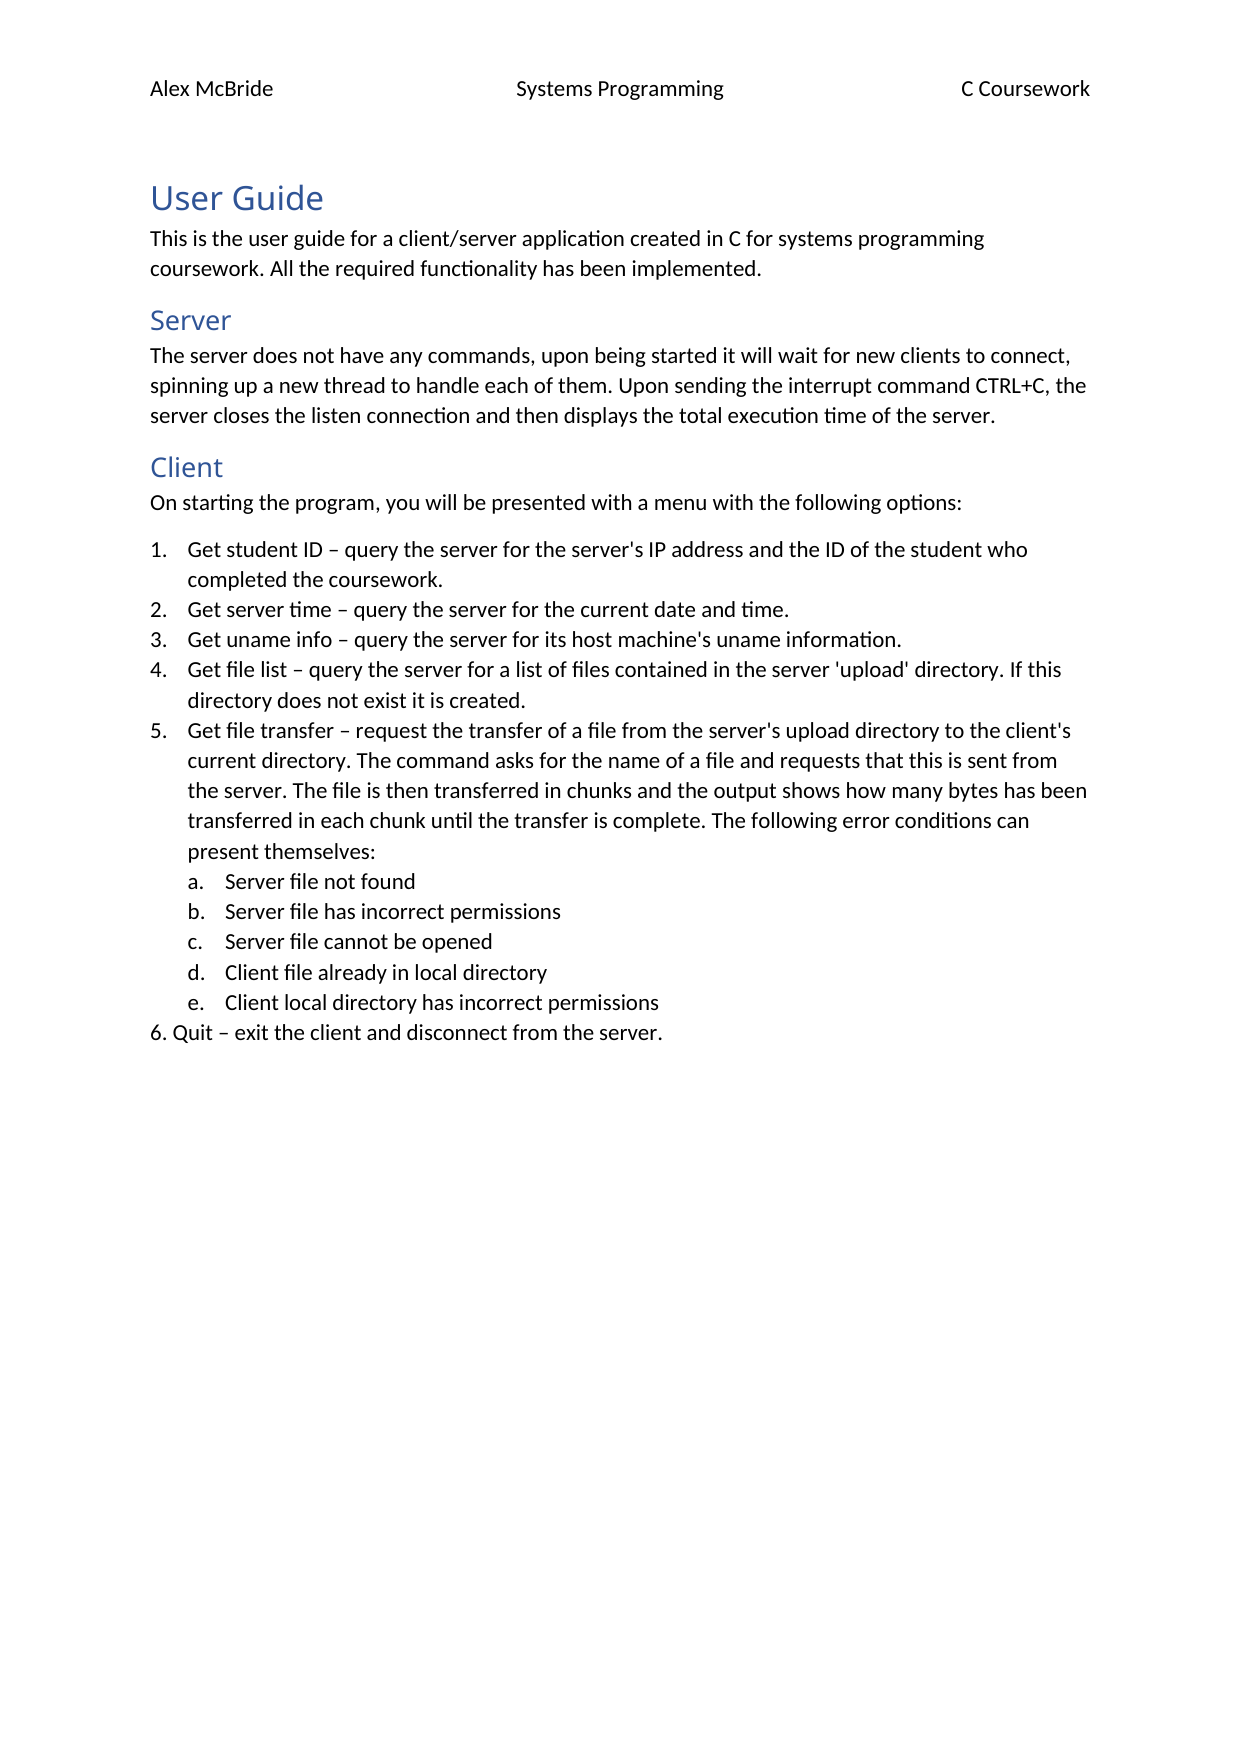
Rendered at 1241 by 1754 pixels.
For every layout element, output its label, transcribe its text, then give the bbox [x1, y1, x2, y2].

list Server file not found [187, 867, 1090, 895]
text On starting the program, you will be presented with a menu with the following options: [150, 488, 1090, 516]
text The server does not have any commands, upon being started it will wait for new clients to connect, spinning up a new thread to handle each of them. Upon sending the interrupt command CTRL+C, the server closes the listen connection and then displays the total execution time of the server. [150, 341, 1090, 429]
subtitle Server [150, 301, 1090, 338]
list Get student ID – query the server for the server's IP address and the ID of the student who completed the coursework. [150, 535, 1090, 593]
subtitle Client [150, 448, 1090, 485]
list Client local directory has incorrect permissions [187, 988, 1090, 1016]
list Server file cannot be opened [187, 927, 1090, 956]
list Server file has incorrect permissions [187, 897, 1090, 925]
list Get file list – query the server for a list of files contained in the server 'upload' directory. If this directory does not exist it is created. [150, 656, 1090, 714]
list Get uname info – query the server for its host machine's uname information. [150, 625, 1090, 653]
text This is the user guide for a client/server application created in C for systems programming coursework. All the required functionality has been implemented. [150, 224, 1090, 282]
list Get file transfer – request the transfer of a file from the server's upload directory to the client's current directory. The command asks for the name of a file and requests that this is sent from the server. The file is then transferred in chunks and the output shows how many bytes has been transferred in each chunk until the transfer is complete. The following error conditions can present themselves: [150, 716, 1090, 865]
list Client file already in local directory [187, 958, 1090, 986]
subtitle User Guide [150, 175, 1090, 220]
list Get server time – query the server for the current date and time. [150, 595, 1090, 623]
list 6. Quit – exit the client and disconnect from the server. [150, 1018, 1090, 1046]
